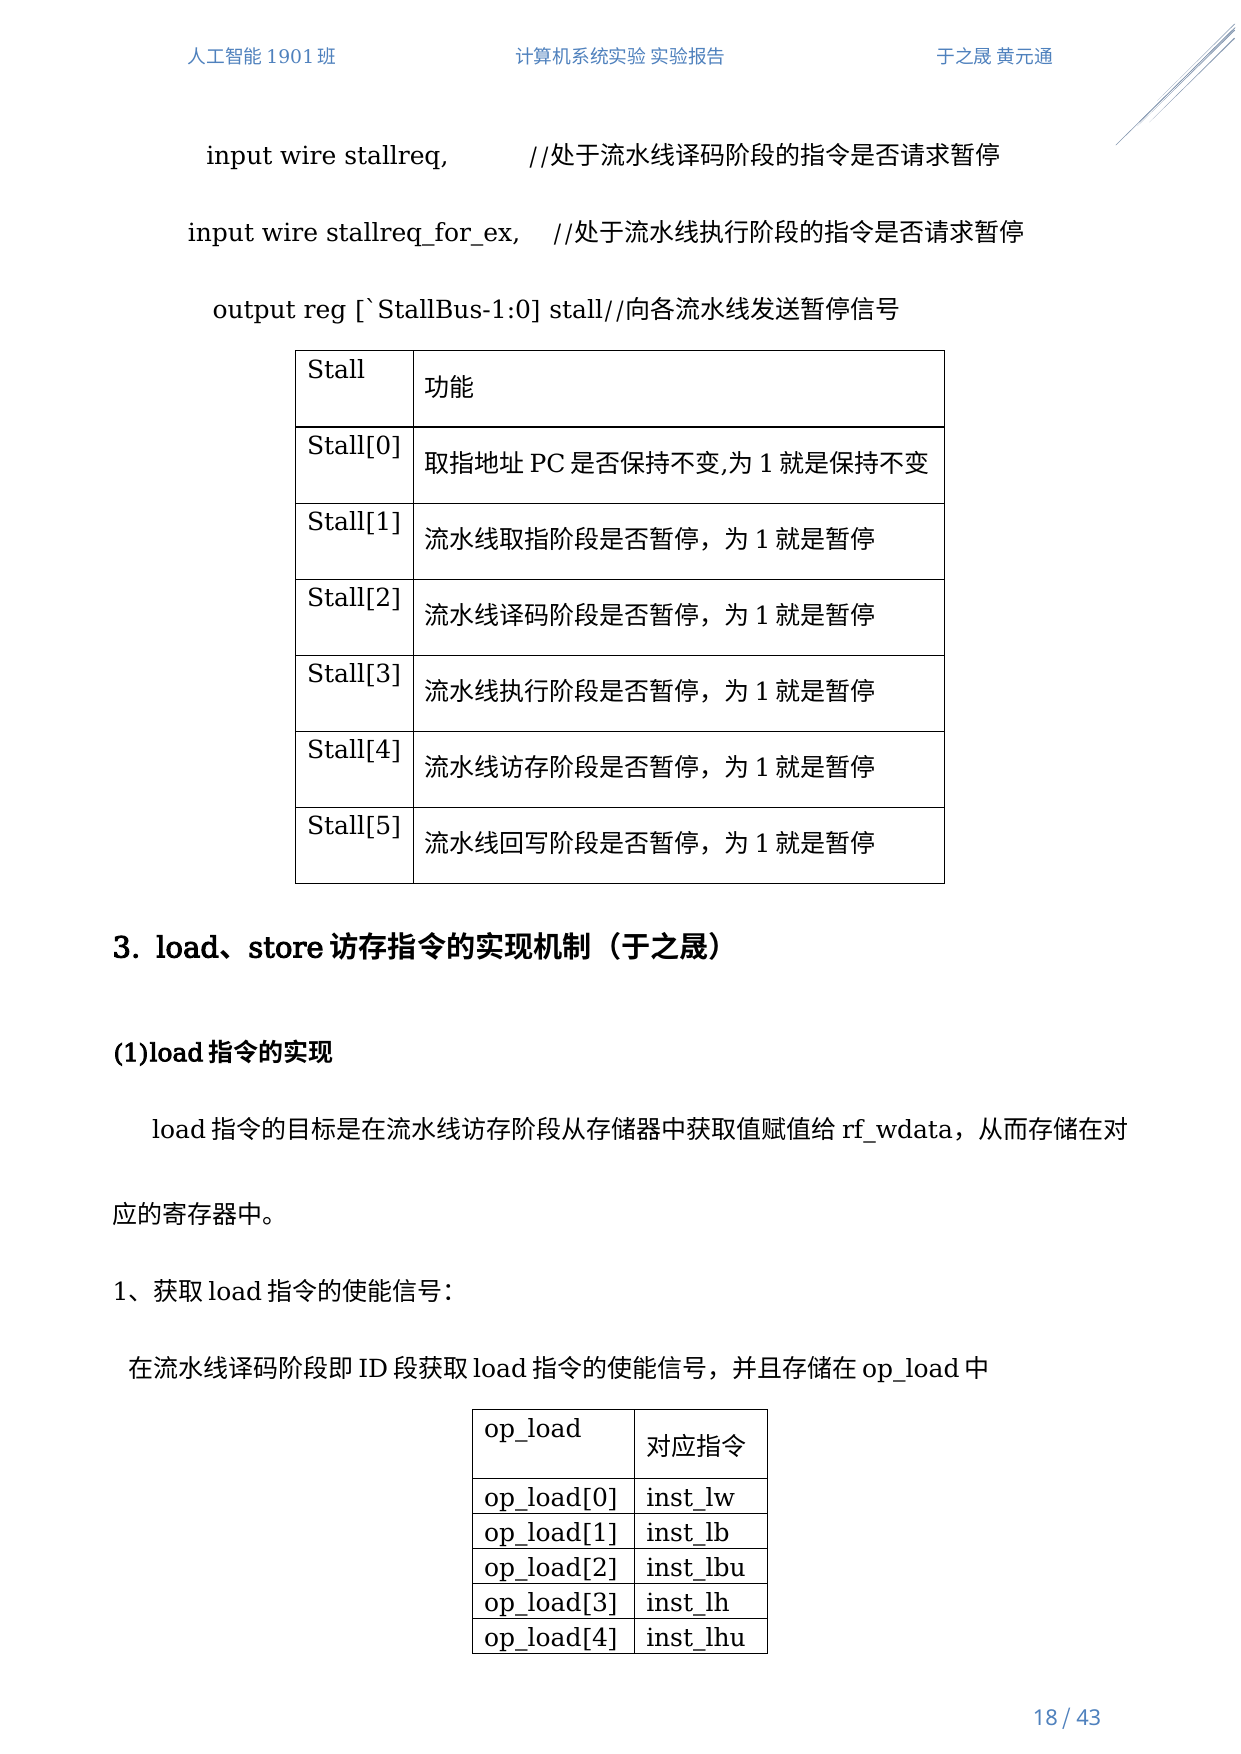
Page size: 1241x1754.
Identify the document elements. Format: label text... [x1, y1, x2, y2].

table_cell 流水线回写阶段是否暂停，为1就是暂停 [414, 808, 944, 883]
table_cell 流水线取指阶段是否暂停，为1就是暂停 [414, 504, 944, 578]
table_cell Stall[5] [296, 808, 413, 883]
table_cell inst_lhu [635, 1619, 767, 1653]
table_cell Stall[3] [296, 656, 413, 731]
text 1、获取load指令的使能信号： [112, 1255, 1128, 1323]
table_cell 流水线执行阶段是否暂停，为1就是暂停 [414, 656, 944, 731]
table_header op_load [473, 1410, 634, 1478]
table_cell Stall[0] [296, 428, 413, 502]
table_cell inst_lbu [635, 1549, 767, 1583]
table_cell Stall[4] [296, 732, 413, 807]
table_cell op_load[3] [473, 1584, 634, 1618]
table_cell op_load[1] [473, 1514, 634, 1548]
subtitle load、store访存指令的实现机制（于之晟） [112, 911, 1128, 979]
list input wire stallreq, //处于流水线译码阶段的指令是否请求暂停 [156, 119, 1128, 187]
table_cell inst_lb [635, 1514, 767, 1548]
text load指令的目标是在流水线访存阶段从存储器中获取值赋值给rf_wdata，从而存储在对应的寄存器中。 [112, 1093, 1128, 1246]
table_cell Stall[1] [296, 504, 413, 578]
text 在流水线译码阶段即ID段获取load指令的使能信号，并且存储在op_load中 [112, 1332, 1128, 1400]
table_header Stall [296, 351, 413, 426]
table_cell op_load[4] [473, 1619, 634, 1653]
text output reg [`StallBus-1:0] stall//向各流水线发送暂停信号 [112, 273, 1128, 341]
text (1)load指令的实现 [112, 1016, 1128, 1084]
table_cell op_load[2] [473, 1549, 634, 1583]
table_cell 流水线译码阶段是否暂停，为1就是暂停 [414, 580, 944, 654]
table_cell 取指地址PC是否保持不变,为1就是保持不变 [414, 428, 944, 502]
table_cell Stall[2] [296, 580, 413, 654]
table_cell op_load[0] [473, 1479, 634, 1513]
table_cell inst_lw [635, 1479, 767, 1513]
table_cell 流水线访存阶段是否暂停，为1就是暂停 [414, 732, 944, 807]
list input wire stallreq_for_ex, //处于流水线执行阶段的指令是否请求暂停 [156, 196, 1128, 264]
table_cell inst_lh [635, 1584, 767, 1618]
table_header 对应指令 [635, 1410, 767, 1478]
table_header 功能 [414, 351, 944, 426]
